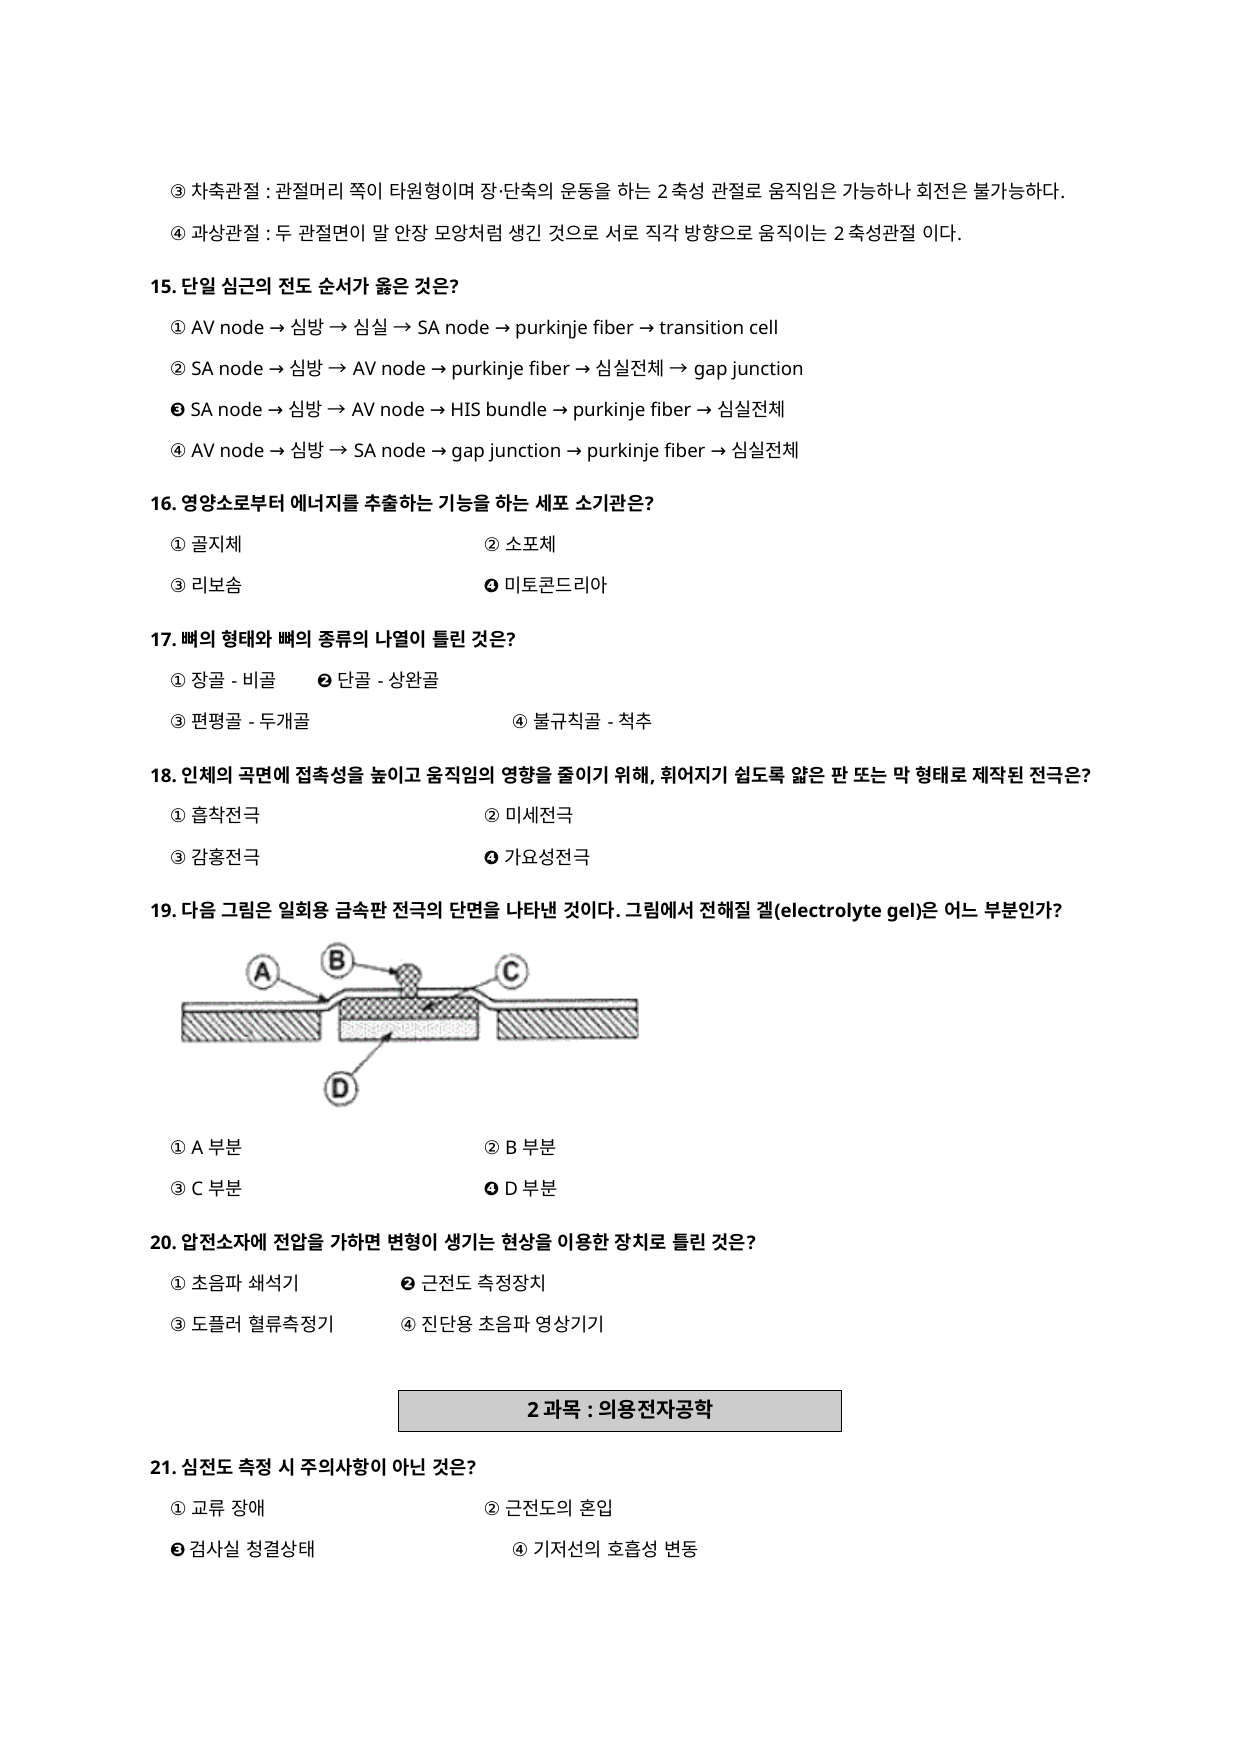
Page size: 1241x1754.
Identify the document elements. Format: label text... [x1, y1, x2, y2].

text ④ 과상관절 : 두 관절면이 말 안장 모앙처럼 생긴 것으로 서로 직각 방향으로 움직이는 2축성관절 이다. [150, 218, 1090, 245]
text ③ 차축관절 : 관절머리 쪽이 타원형이며 장·단축의 운동을 하는 2축성 관절로 움직임은 가능하나 회전은 불가능하다. [150, 177, 1090, 204]
text 20. 압전소자에 전압을 가하면 변형이 생기는 현상을 이용한 장치로 틀린 것은? [150, 1228, 1090, 1255]
text 19. 다음 그림은 일회용 금속판 전극의 단면을 나타낸 것이다. 그림에서 전해질 겔(electrolyte gel)은 어느 부분인가? [150, 896, 1090, 923]
text ❸검사실 청결상태 ④ 기저선의 호흡성 변동 [150, 1535, 1090, 1562]
text 17. 뼈의 형태와 뼈의 종류의 나열이 틀린 것은? [150, 624, 1090, 652]
text ③ 도플러 혈류측정기 ④ 진단용 초음파 영상기기 [150, 1310, 1090, 1337]
text 15. 단일 심근의 전도 순서가 옳은 것은? [150, 272, 1090, 299]
text ① 장골 - 비골 ❷ 단골 - 상완골 [150, 665, 1090, 693]
text ① A 부분 ② B 부분 [150, 1133, 1090, 1160]
text ③ 편평골 - 두개골 ④ 불규칙골 - 척추 [150, 707, 1090, 734]
text ① 초음파 쇄석기 ❷ 근전도 측정장치 [150, 1268, 1090, 1296]
text ① 교류 장애 ② 근전도의 혼입 [150, 1493, 1090, 1521]
text ③ 리보솜 ❹ 미토콘드리아 [150, 571, 1090, 598]
text 16. 영양소로부터 에너지를 추출하는 기능을 하는 세포 소기관은? [150, 489, 1090, 516]
text ① 골지체 ② 소포체 [150, 530, 1090, 557]
table_header 2과목 : 의용전자공학 [399, 1391, 841, 1431]
text ③ C 부분 ❹ D 부분 [150, 1174, 1090, 1201]
text ④ AV node → 심방 → SA node → gap junction → purkinje fiber → 심실전체 [150, 435, 1090, 462]
text ① 흡착전극 ② 미세전극 [150, 801, 1090, 828]
text 18. 인체의 곡면에 접촉성을 높이고 움직임의 영향을 줄이기 위해, 휘어지기 쉽도록 얇은 판 또는 막 형태로 제작된 전극은? [150, 760, 1090, 787]
text ③ 감홍전극 ❹ 가요성전극 [150, 842, 1090, 869]
text ❸ SA node → 심방 → AV node → HIS bundle → purkinje fiber → 심실전체 [150, 394, 1090, 422]
text ② SA node → 심방 → AV node → purkinje fiber → 심실전체 → gap junction [150, 353, 1090, 381]
picture [169, 936, 650, 1114]
text 21. 심전도 측정 시 주의사항이 아닌 것은? [150, 1453, 1090, 1480]
text ① AV node → 심방 → 심실 → SA node → purkiηje fiber → transition cell [150, 312, 1090, 340]
